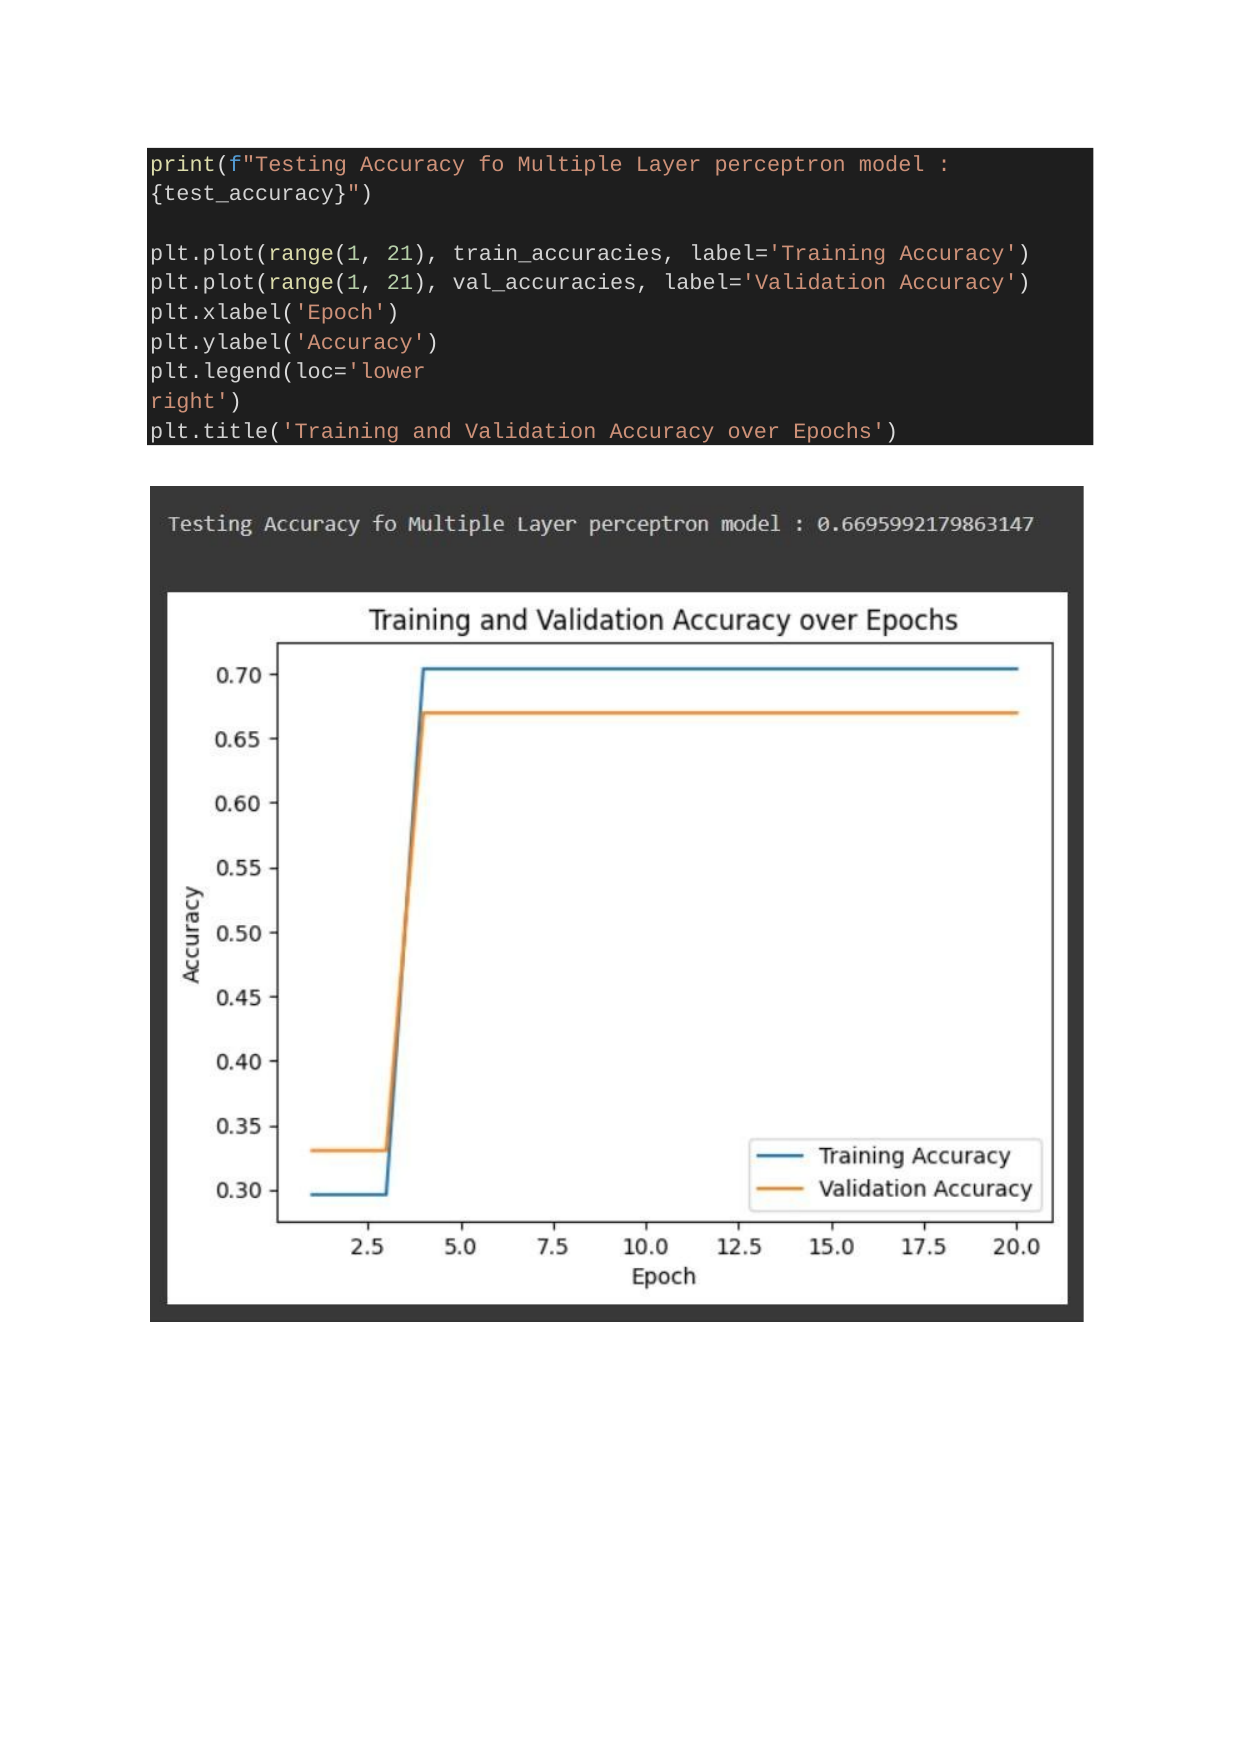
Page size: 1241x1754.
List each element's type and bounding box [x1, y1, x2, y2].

picture [150, 486, 1084, 1322]
